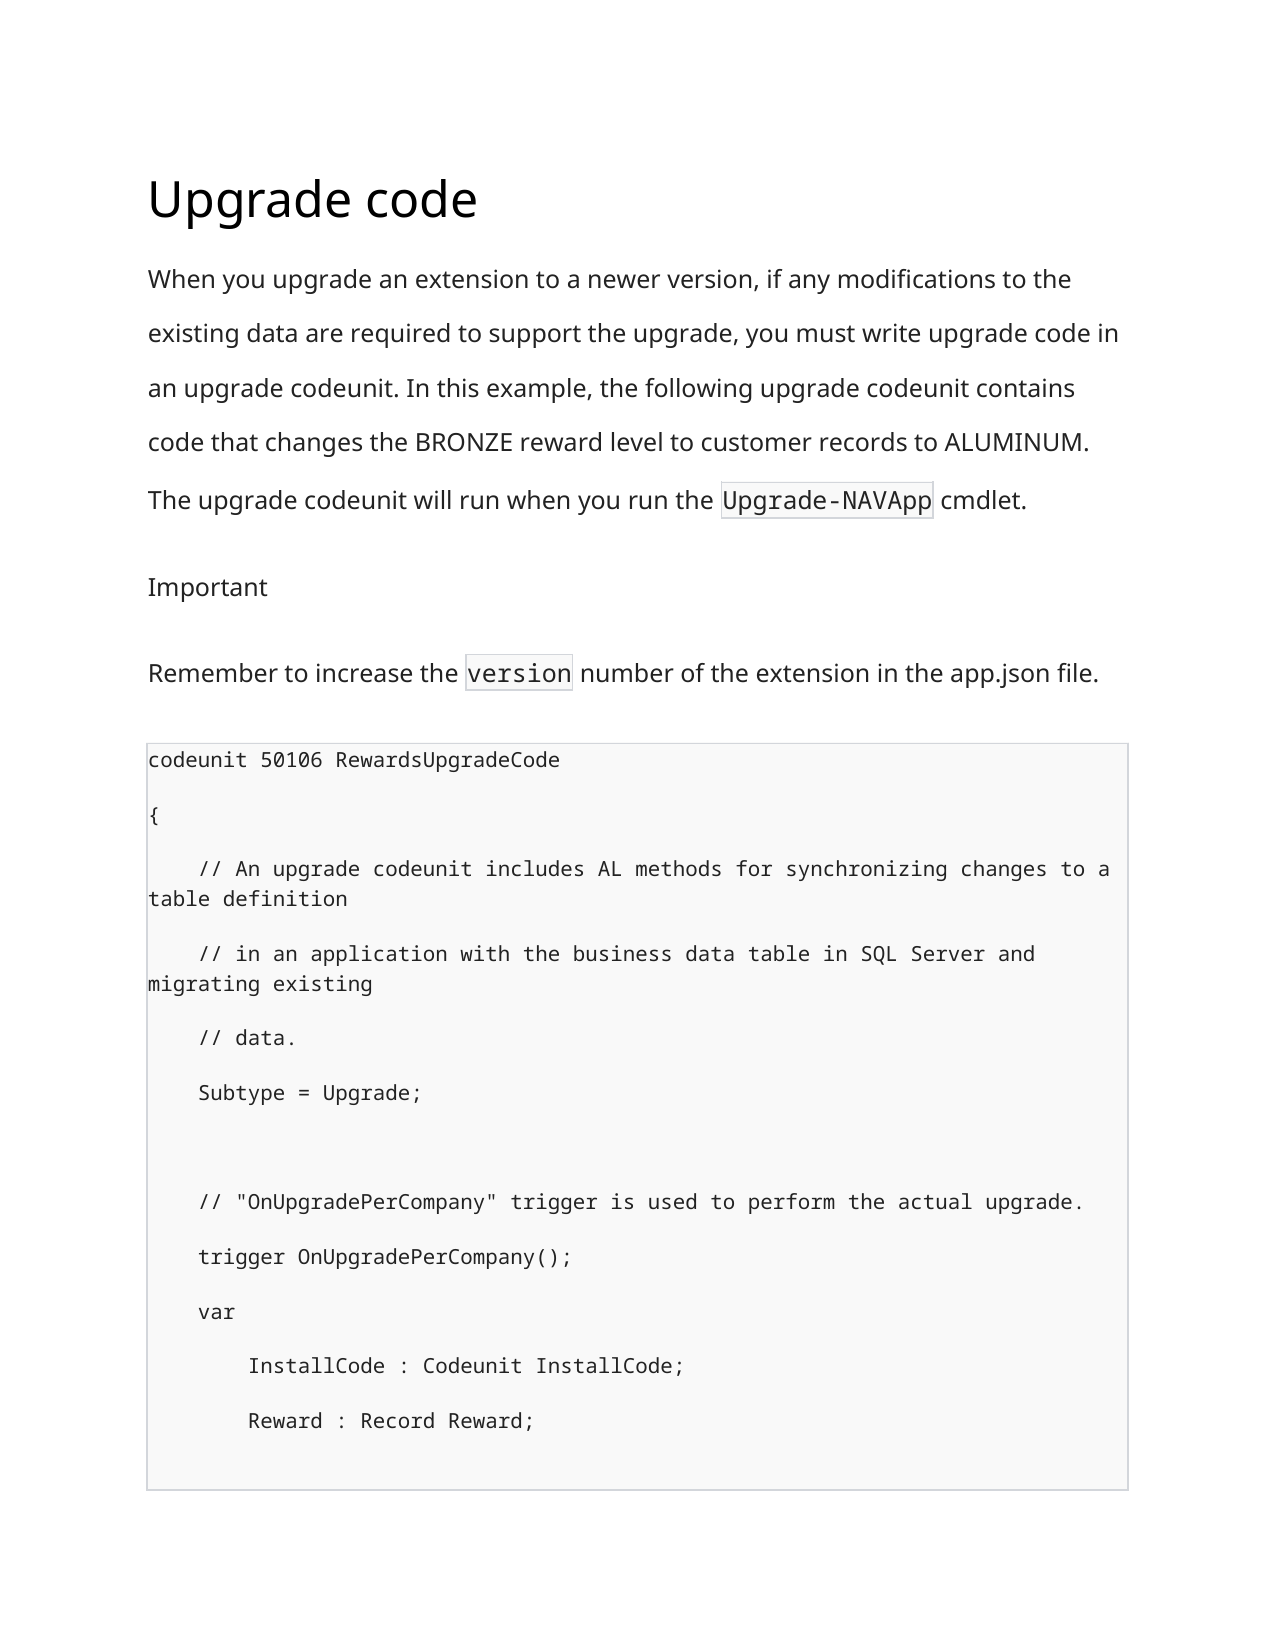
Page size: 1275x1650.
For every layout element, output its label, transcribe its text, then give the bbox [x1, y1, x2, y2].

text When you upgrade an extension to a newer version, if any modifications to the existing data are required to support the upgrade, you must write upgrade code in an upgrade codeunit. In this example, the following upgrade codeunit contains code that changes the BRONZE reward level to customer records to ALUMINUM. The upgrade codeunit will run when you run the Upgrade-NAVApp cmdlet. [148, 262, 1127, 519]
subtitle Upgrade code [148, 164, 1127, 232]
text Remember to increase the version number of the extension in the app.json file. [573, 654, 1127, 691]
text trigger OnUpgradePerCompany(); [148, 1239, 1127, 1271]
text // "OnUpgradePerCompany" trigger is used to perform the actual upgrade. [148, 1184, 1127, 1216]
text Subtype = Upgrade; [148, 1075, 1127, 1106]
text // An upgrade codeunit includes AL methods for synchronizing changes to a table definition [148, 852, 1127, 913]
text var [148, 1294, 1127, 1325]
text // in an application with the business data table in SQL Server and migrating existing [148, 936, 1127, 997]
text Reward : Record Reward; [148, 1403, 1127, 1434]
text Remember to increase the version number of the extension in the app.json file. [148, 654, 465, 691]
text InstallCode : Codeunit InstallCode; [148, 1349, 1127, 1380]
text // data. [148, 1021, 1127, 1052]
text codeunit 50106 RewardsUpgradeCode [148, 744, 1127, 774]
text { [148, 797, 1127, 828]
text Important [148, 570, 1127, 604]
